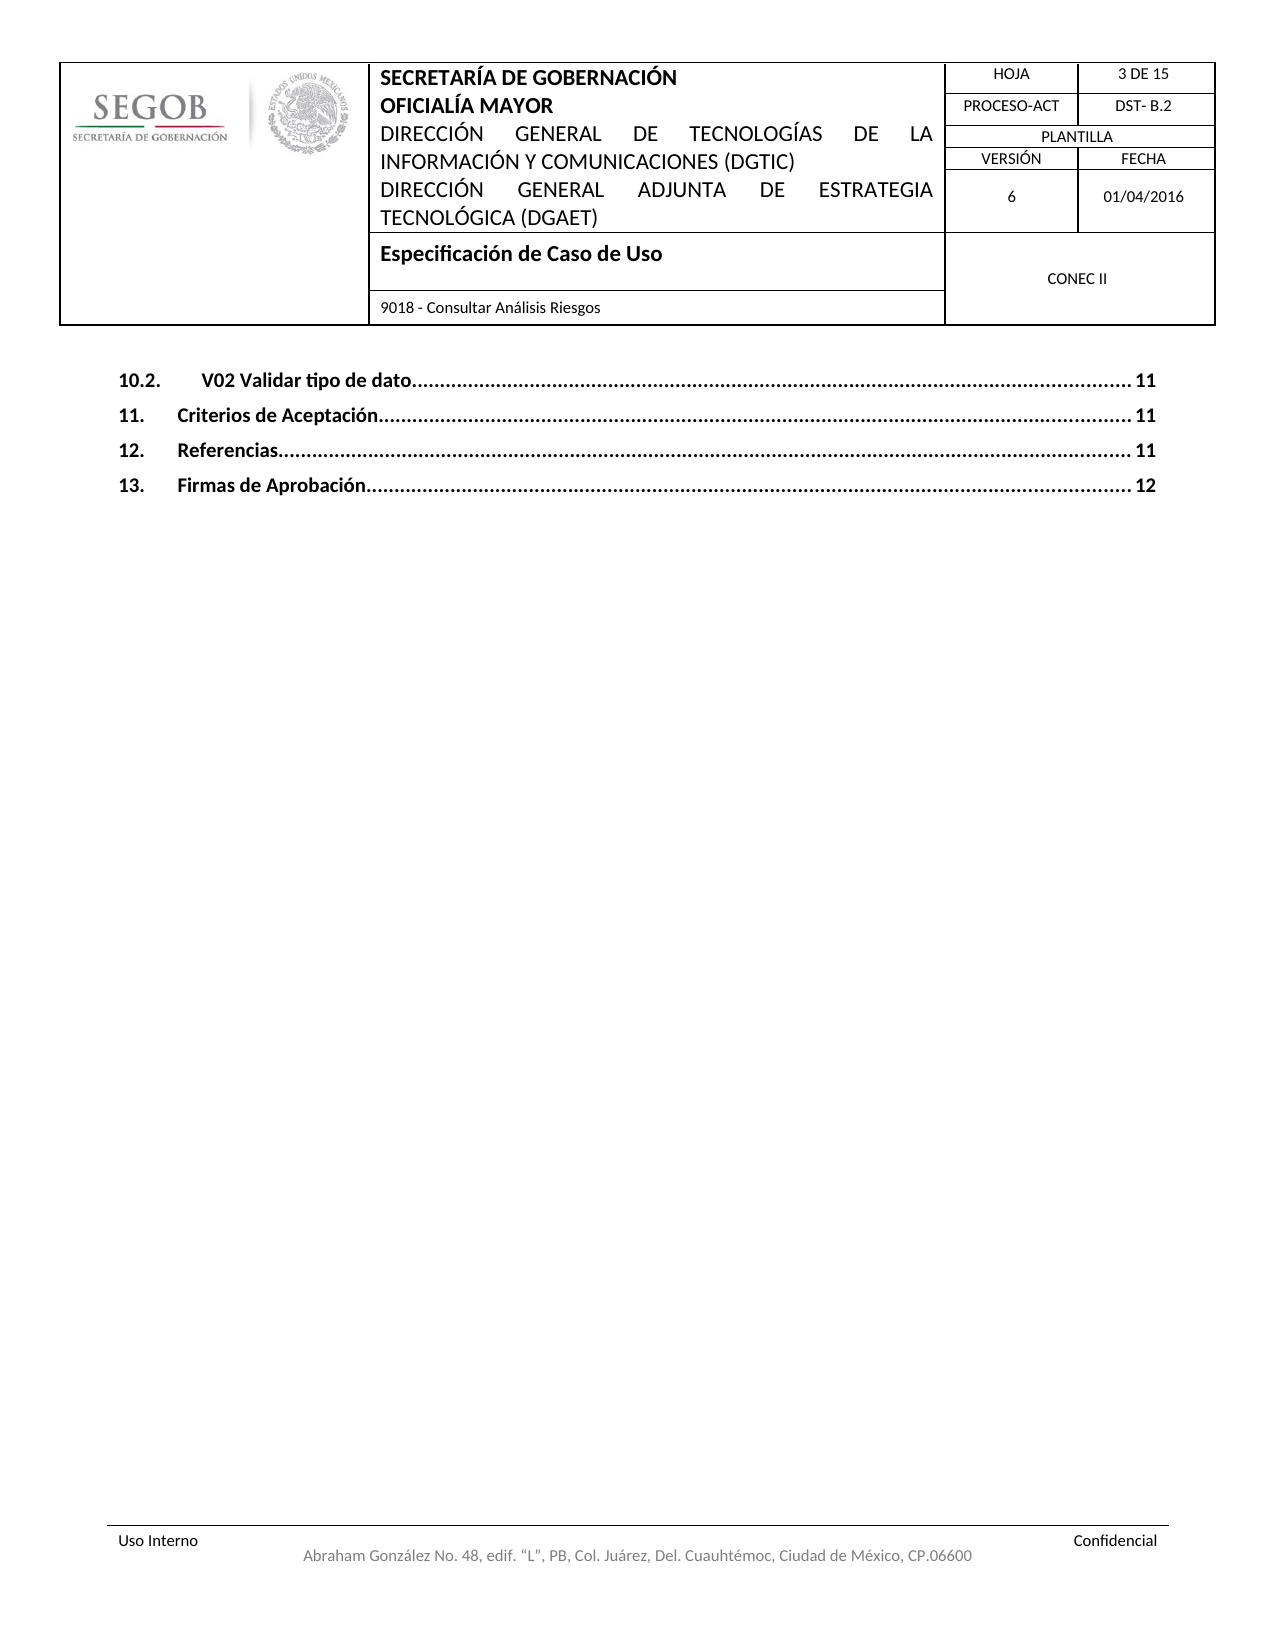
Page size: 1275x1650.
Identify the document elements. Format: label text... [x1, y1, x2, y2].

text 11. Criterios de Aceptación 11 [118, 402, 1157, 428]
text 12. Referencias 11 [118, 437, 1157, 463]
text 13. Firmas de Aprobación 12 [118, 472, 1157, 498]
text 10.2. V02 Validar tipo de dato 11 [118, 367, 1157, 393]
picture [72, 71, 353, 175]
